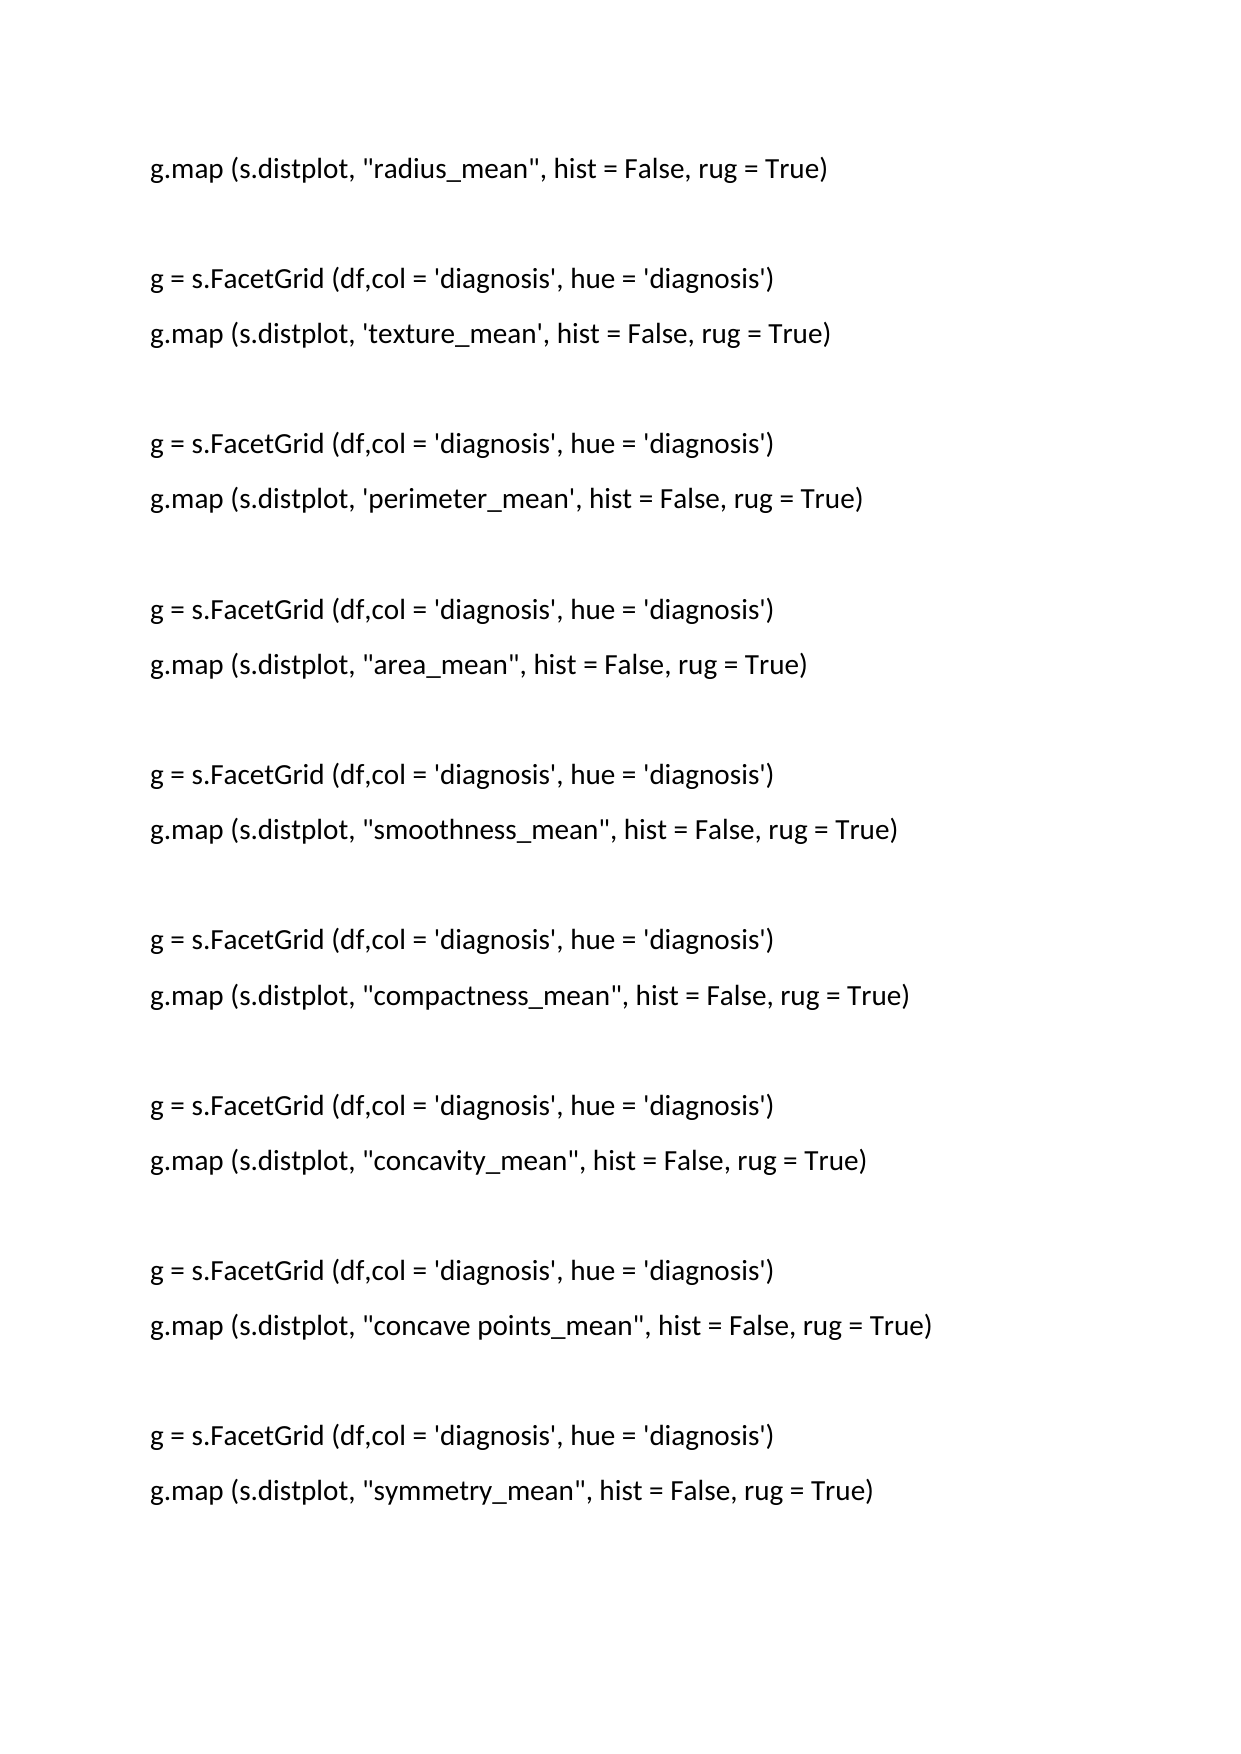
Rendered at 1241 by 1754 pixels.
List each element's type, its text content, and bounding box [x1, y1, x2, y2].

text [150, 1417, 1090, 1453]
text g.map (s.distplot, 'texture_mean', hist = False, rug = True) [150, 315, 1090, 351]
text g.map (s.distplot, "concavity_mean", hist = False, rug = True) [150, 1142, 1090, 1177]
text g.map (s.distplot, 'perimeter_mean', hist = False, rug = True) [150, 481, 1090, 516]
text g = s.FacetGrid (df,col = 'diagnosis', hue = 'diagnosis') [150, 591, 1090, 626]
text g.map (s.distplot, "concave points_mean", hist = False, rug = True) [150, 1307, 1090, 1343]
text g = s.FacetGrid (df,col = 'diagnosis', hue = 'diagnosis') [150, 921, 1090, 957]
text g = s.FacetGrid (df,col = 'diagnosis', hue = 'diagnosis') [150, 426, 1090, 461]
text g = s.FacetGrid (df,col = 'diagnosis', hue = 'diagnosis') [150, 1087, 1090, 1122]
text g.map (s.distplot, "radius_mean", hist = False, rug = True) [150, 150, 1090, 186]
text g.map (s.distplot, "area_mean", hist = False, rug = True) [150, 646, 1090, 682]
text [150, 260, 1090, 296]
text g = s.FacetGrid (df,col = 'diagnosis', hue = 'diagnosis') [150, 1252, 1090, 1288]
text g.map (s.distplot, "compactness_mean", hist = False, rug = True) [150, 977, 1090, 1012]
text g.map (s.distplot, "symmetry_mean", hist = False, rug = True) [150, 1472, 1090, 1508]
text g.map (s.distplot, "smoothness_mean", hist = False, rug = True) [150, 811, 1090, 847]
text g = s.FacetGrid (df,col = 'diagnosis', hue = 'diagnosis') [150, 756, 1090, 792]
